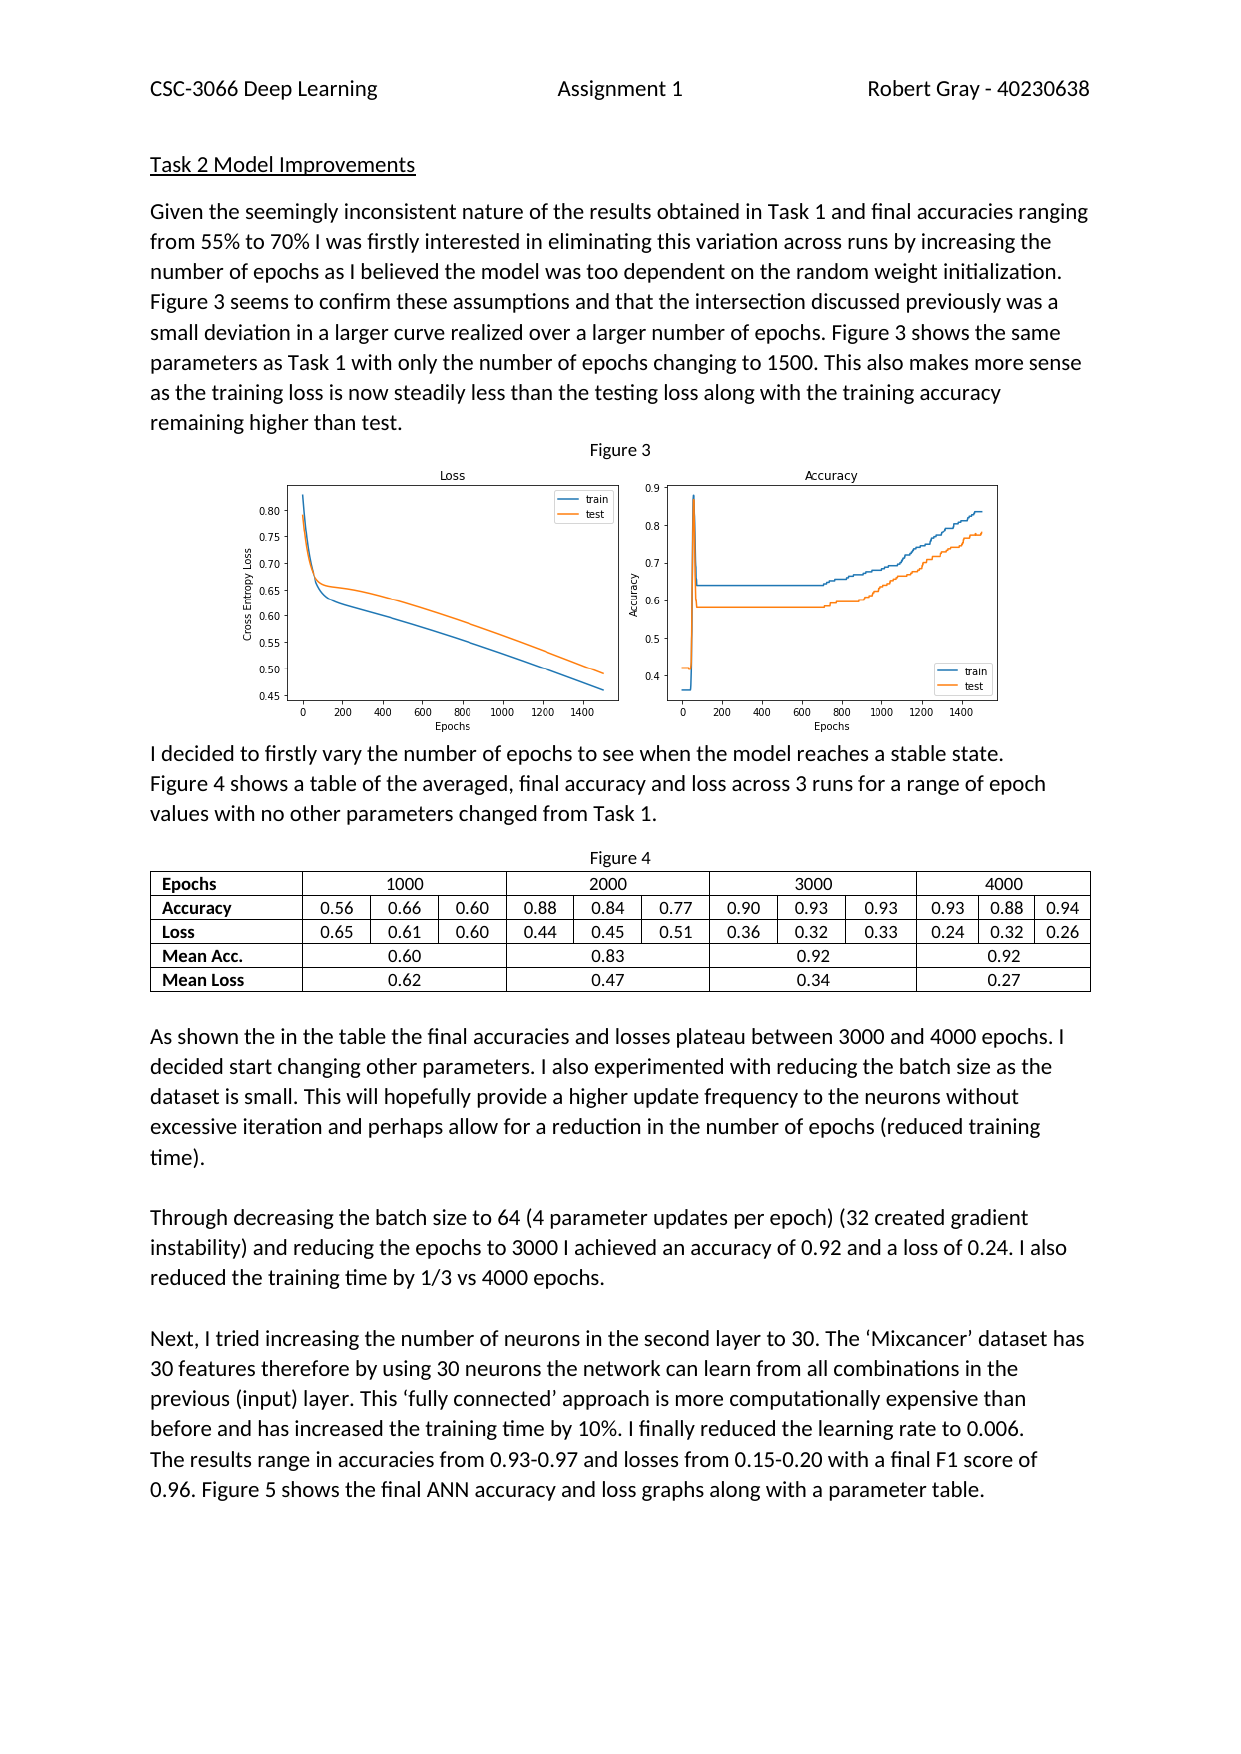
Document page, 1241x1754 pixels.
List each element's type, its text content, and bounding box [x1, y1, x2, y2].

picture [237, 463, 1003, 737]
table_cell 0.94 [1035, 896, 1090, 919]
text I decided to firstly vary the number of epochs to see when the model reaches a stable state. [150, 739, 1090, 767]
table_cell 0.51 [642, 920, 709, 943]
table_cell 0.32 [778, 920, 845, 943]
text As shown the in the table the final accuracies and losses plateau between 3000 and 4000 epochs. I decided start changing other parameters. I also experimented with reducing the batch size as the dataset is small. This will hopefully provide a higher update frequency to the neurons without excessive iteration and perhaps allow for a reduction in the number of epochs (reduced training time). [150, 1022, 1090, 1171]
table_cell 0.62 [303, 968, 506, 991]
table_cell Loss [151, 920, 302, 943]
table_cell 0.93 [846, 896, 916, 919]
text The results range in accuracies from 0.93-0.97 and losses from 0.15-0.20 with a final F1 score of 0.96. Figure 5 shows the final ANN accuracy and loss graphs along with a parameter table. [150, 1445, 1090, 1503]
table_cell 0.45 [574, 920, 641, 943]
table_cell 0.93 [917, 896, 978, 919]
text Figure 3 [150, 438, 1090, 461]
table_cell 0.60 [439, 896, 506, 919]
table_cell 0.77 [642, 896, 709, 919]
table_cell 0.88 [507, 896, 573, 919]
table_header 2000 [507, 872, 709, 895]
table_cell 0.44 [507, 920, 573, 943]
table_cell 0.83 [507, 944, 709, 967]
table_header 1000 [303, 872, 506, 895]
table_cell 0.60 [303, 944, 506, 967]
text Through decreasing the batch size to 64 (4 parameter updates per epoch) (32 created gradient instability) and reducing the epochs to 3000 I achieved an accuracy of 0.92 and a loss of 0.24. I also reduced the training time by 1/3 vs 4000 epochs. [150, 1203, 1090, 1292]
text Figure 4 shows a table of the averaged, final accuracy and loss across 3 runs for a range of epoch values with no other parameters changed from Task 1. [150, 769, 1090, 827]
table_cell 0.34 [710, 968, 916, 991]
table_cell 0.66 [371, 896, 438, 919]
table_cell 0.88 [979, 896, 1034, 919]
table_cell 0.61 [371, 920, 438, 943]
table_cell 0.36 [710, 920, 777, 943]
table_cell 0.84 [574, 896, 641, 919]
table_header Epochs [151, 872, 302, 895]
table_cell 0.32 [979, 920, 1034, 943]
text Figure 4 [150, 846, 1090, 869]
text Next, I tried increasing the number of neurons in the second layer to 30. The ‘Mixcancer’ dataset has 30 features therefore by using 30 neurons the network can learn from all combinations in the previous (input) layer. This ‘fully connected’ approach is more computationally expensive than before and has increased the training time by 10%. I finally reduced the learning rate to 0.006. [150, 1324, 1090, 1443]
table_cell 0.92 [917, 944, 1090, 967]
table_cell Mean Loss [151, 968, 302, 991]
table_cell 0.92 [710, 944, 916, 967]
text Given the seemingly inconsistent nature of the results obtained in Task 1 and final accuracies ranging from 55% to 70% I was firstly interested in eliminating this variation across runs by increasing the number of epochs as I believed the model was too dependent on the random weight initialization. Figure 3 seems to confirm these assumptions and that the intersection discussed previously was a small deviation in a larger curve realized over a larger number of epochs. Figure 3 shows the same parameters as Task 1 with only the number of epochs changing to 1500. This also makes more sense as the training loss is now steadily less than the testing loss along with the training accuracy remaining higher than test. [150, 197, 1090, 436]
table_cell 0.90 [710, 896, 777, 919]
table_cell 0.65 [303, 920, 370, 943]
table_cell 0.26 [1035, 920, 1090, 943]
table_cell 0.33 [846, 920, 916, 943]
table_cell 0.24 [917, 920, 978, 943]
table_cell 0.60 [439, 920, 506, 943]
text Task 2 Model Improvements [150, 150, 1090, 178]
table_cell 0.27 [917, 968, 1090, 991]
table_cell 0.93 [778, 896, 845, 919]
table_cell 0.56 [303, 896, 370, 919]
table_header 4000 [917, 872, 1090, 895]
table_header 3000 [710, 872, 916, 895]
table_cell 0.47 [507, 968, 709, 991]
table_cell Accuracy [151, 896, 302, 919]
table_cell Mean Acc. [151, 944, 302, 967]
